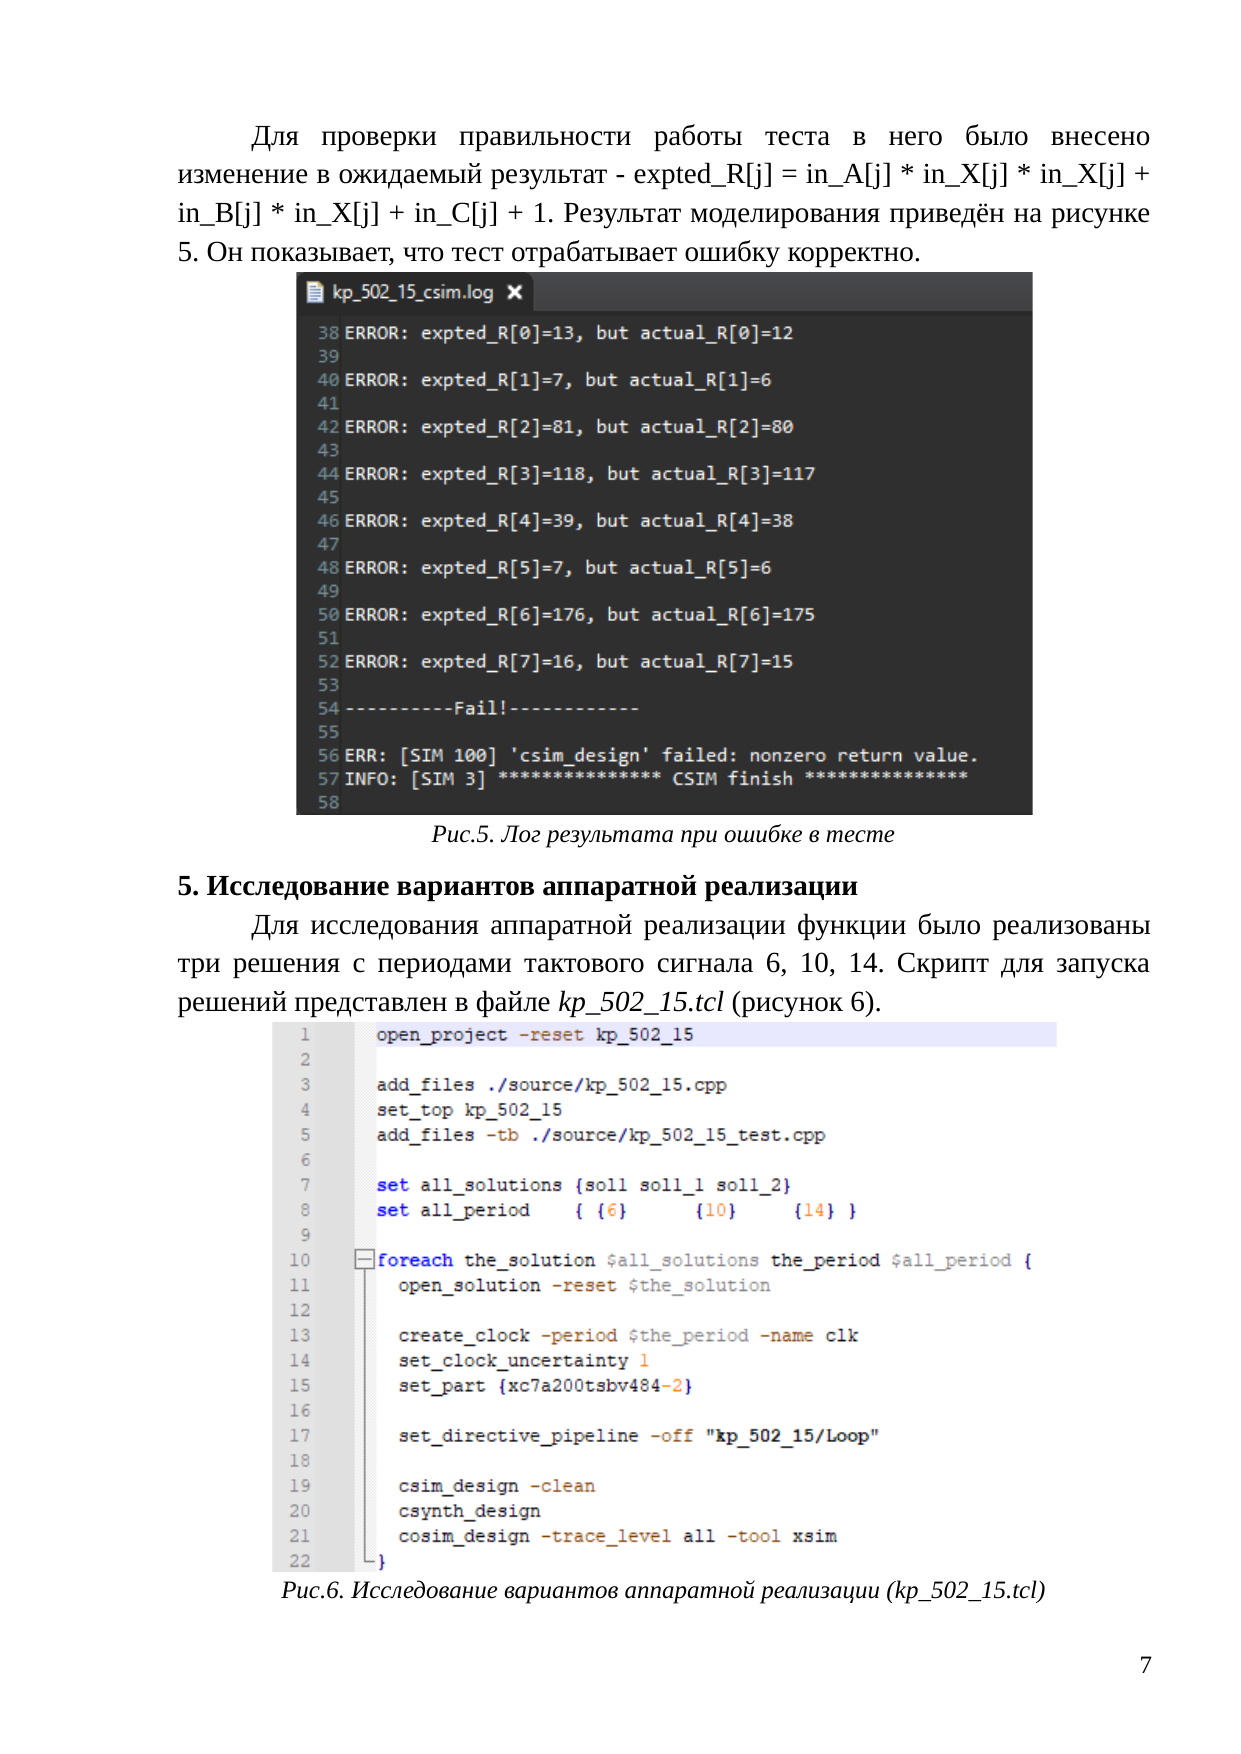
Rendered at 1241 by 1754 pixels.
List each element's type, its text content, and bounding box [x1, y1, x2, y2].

text Рис.6. Исследование вариантов аппаратной реализации (kp_502_15.tcl) [177, 1576, 1152, 1604]
text Для исследования аппаратной реализации функции было реализованы три решения с периодами тактового сигнала 6, 10, 14. Скрипт для запуска решений представлен в файле kp_502_15.tcl (рисунок 6). [177, 907, 1152, 1018]
text 5. Исследование вариантов аппаратной реализации [177, 868, 1152, 902]
picture [296, 272, 1033, 815]
text Для проверки правильности работы теста в него было внесено изменение в ожидаемый результат - expted_R[j] = in_A[j] * in_X[j] * in_X[j] + in_B[j] * in_X[j] + in_C[j] + 1. Результат моделирования приведён на рисунке 5. Он показывает, что тест отрабатывает ошибку корректно. [177, 118, 1152, 267]
text Рис.5. Лог результата при ошибке в тесте [177, 819, 1152, 848]
picture [272, 1022, 1057, 1572]
